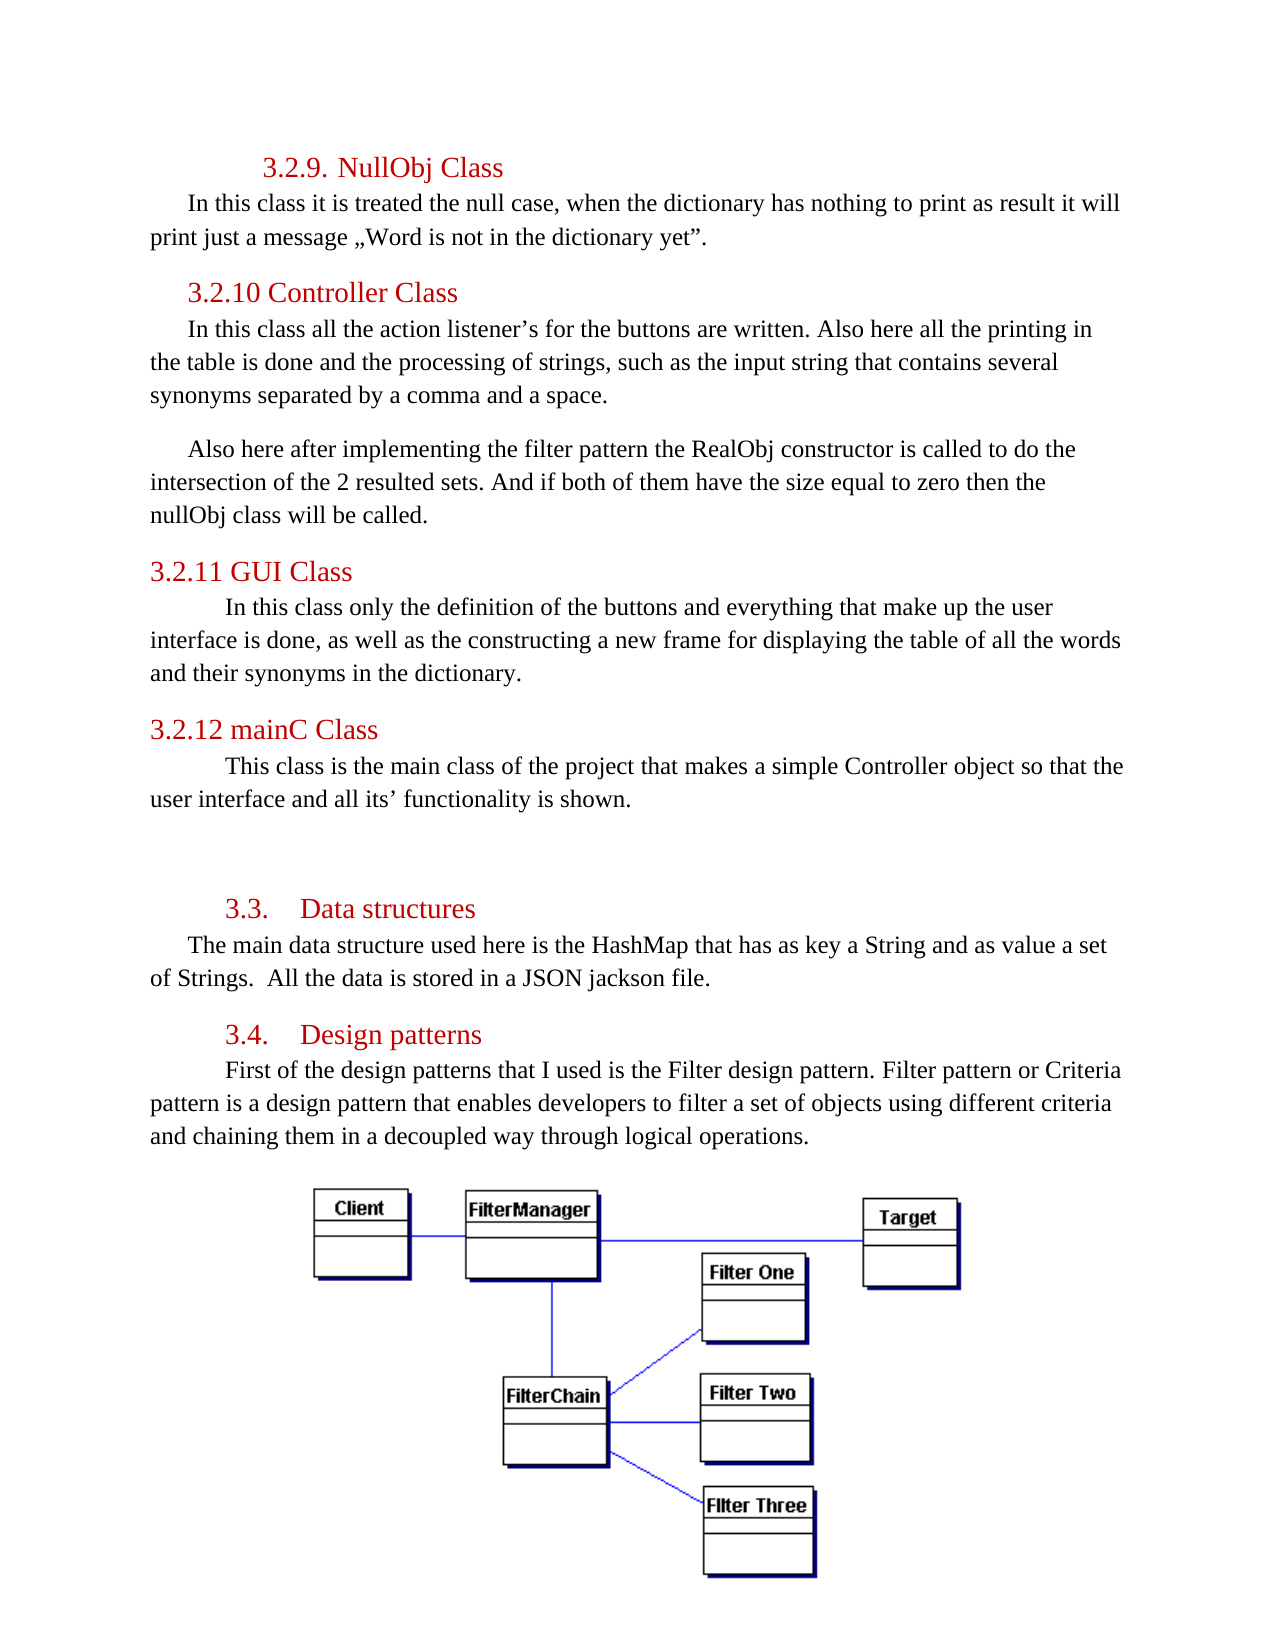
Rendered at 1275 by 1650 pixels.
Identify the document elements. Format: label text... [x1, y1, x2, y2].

subtitle 3.2.10 Controller Class [150, 275, 1125, 309]
subtitle Data structures [225, 891, 1125, 925]
subtitle Design patterns [225, 1017, 1125, 1050]
text Also here after implementing the filter pattern the RealObj constructor is called to do the intersection of the 2 resulted sets. And if both of them have the size equal to zero then the nullObj class will be called. [150, 434, 1125, 529]
subtitle 3.2.12 mainC Class [150, 712, 1125, 746]
text In this class all the action listener’s for the buttons are written. Also here all the printing in the table is done and the processing of strings, such as the input string that contains several synonyms separated by a comma and a space. [150, 314, 1125, 409]
subtitle NullObj Class [262, 150, 1125, 183]
picture [298, 1173, 977, 1594]
text First of the design patterns that I used is the Filter design pattern. Filter pattern or Criteria pattern is a design pattern that enables developers to filter a set of objects using different criteria and chaining them in a decoupled way through logical operations. [150, 1055, 1125, 1150]
text In this class only the definition of the buttons and everything that make up the user interface is done, as well as the constructing a new frame for displaying the table of all the words and their synonyms in the dictionary. [150, 592, 1125, 687]
text The main data structure used here is the HashMap that has as key a String and as value a set of Strings. All the data is stored in a JSON jackson file. [150, 930, 1125, 992]
text In this class it is treated the null case, when the dictionary has nothing to print as result it will print just a message „Word is not in the dictionary yet”. [150, 188, 1125, 250]
subtitle 3.2.11 GUI Class [150, 554, 1125, 587]
text This class is the main class of the project that makes a simple Controller object so that the user interface and all its’ functionality is shown. [150, 751, 1125, 812]
